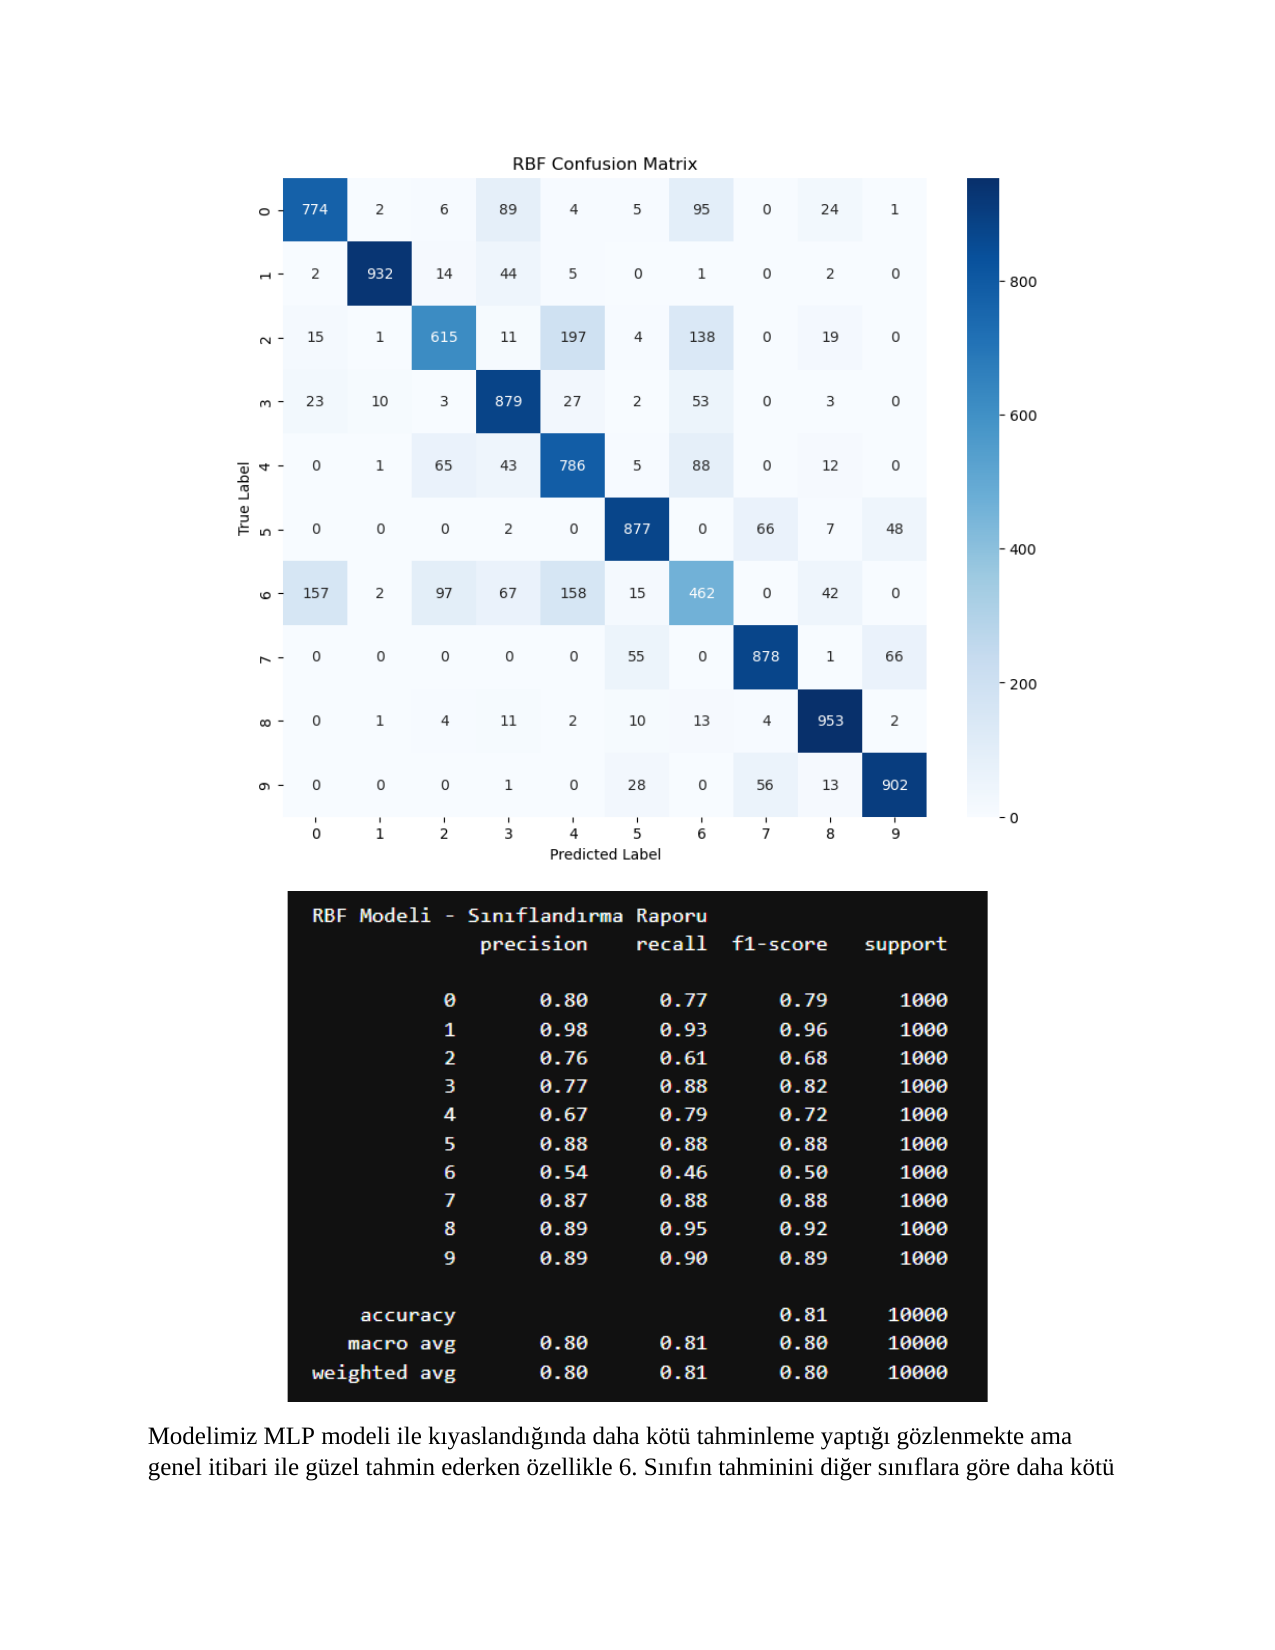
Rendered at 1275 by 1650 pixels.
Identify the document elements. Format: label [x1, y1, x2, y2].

picture [287, 891, 988, 1402]
picture [228, 147, 1047, 872]
text [148, 1421, 1127, 1481]
